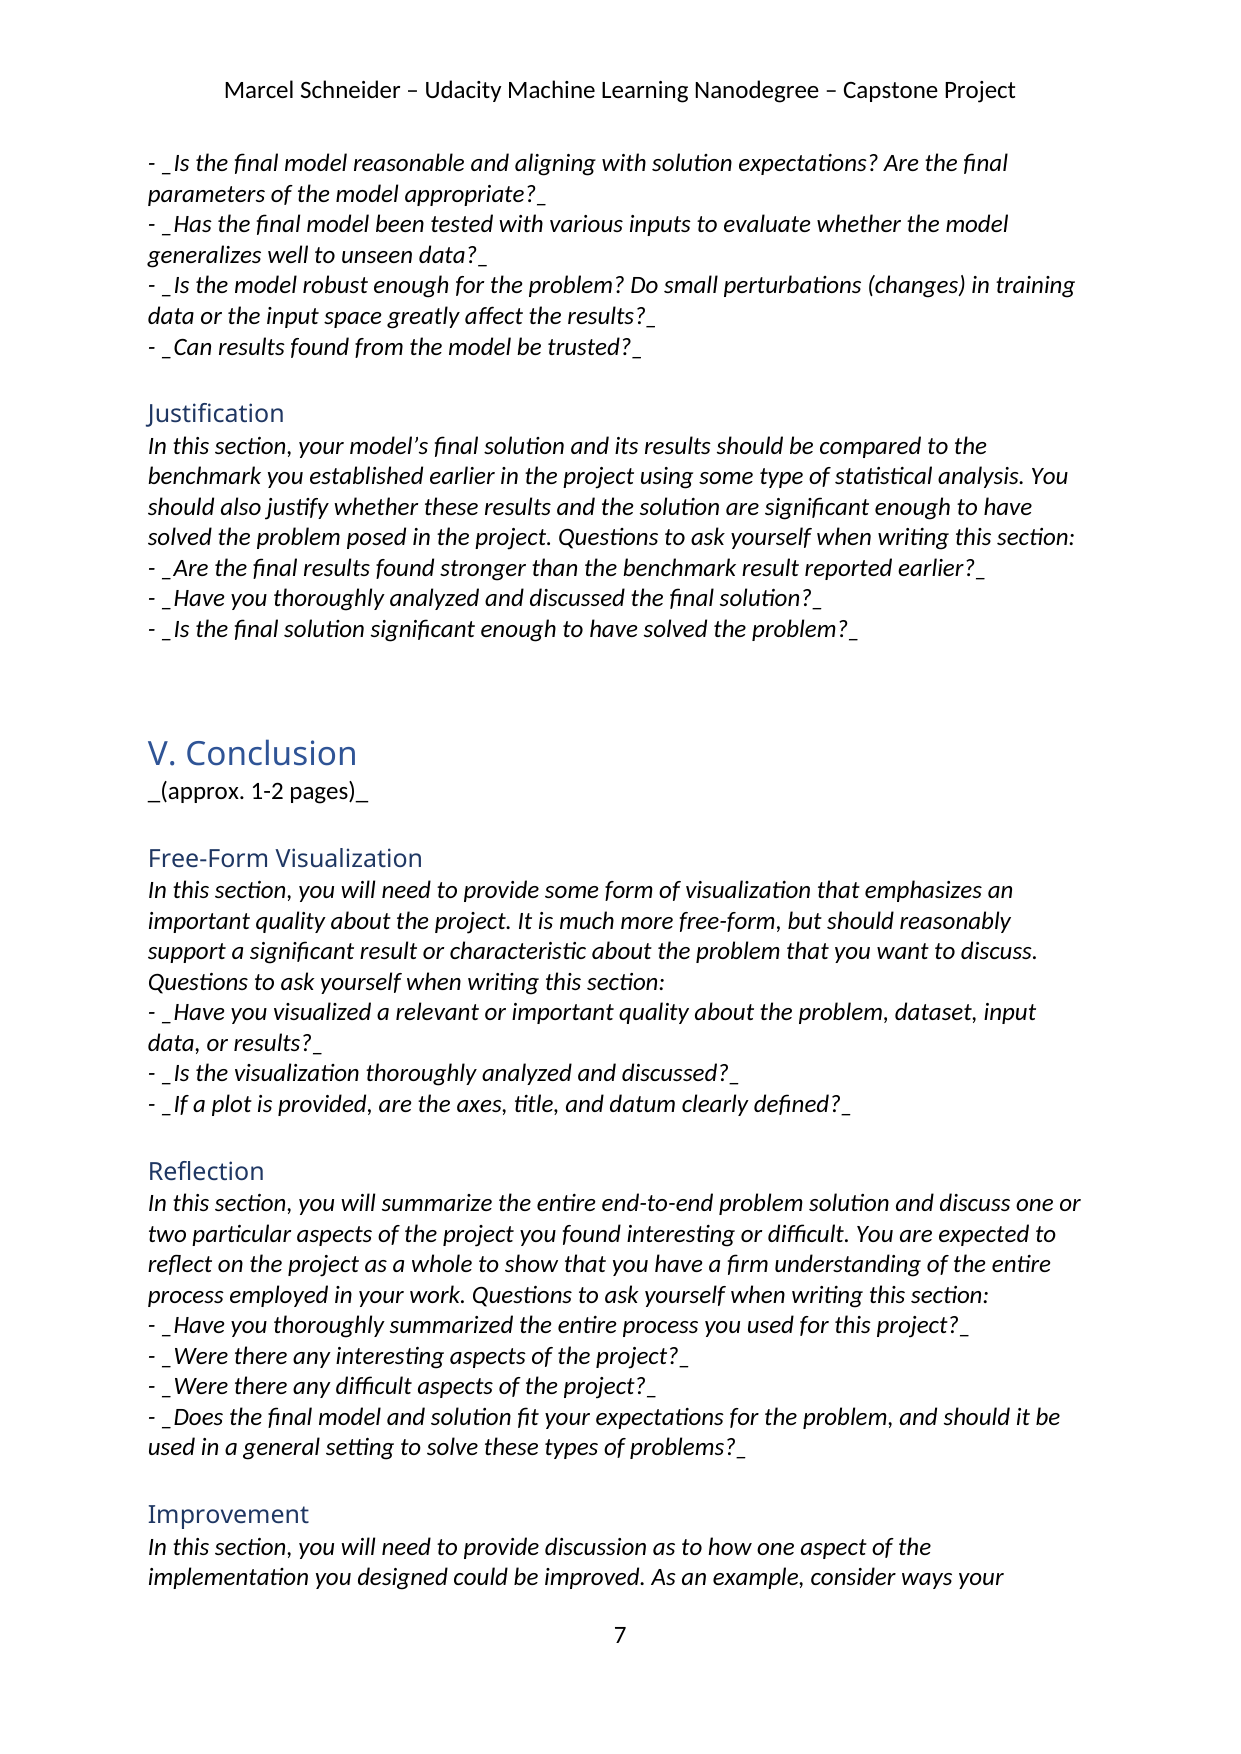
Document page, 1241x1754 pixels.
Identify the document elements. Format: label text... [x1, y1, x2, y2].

text - _If a plot is provided, are the axes, title, and datum clearly defined?_ [148, 1088, 1093, 1118]
text - _Is the visualization thoroughly analyzed and discussed?_ [148, 1057, 1093, 1088]
text - _Are the final results found stronger than the benchmark result reported earlier?_ [148, 552, 1093, 583]
text _(approx. 1-2 pages)_ [148, 775, 1093, 806]
text - _Have you visualized a relevant or important quality about the problem, dataset, input data, or results?_ [148, 996, 1093, 1057]
subtitle Free-Form Visualization [148, 840, 1093, 874]
subtitle Improvement [148, 1497, 1093, 1531]
text In this section, you will need to provide some form of visualization that emphasizes an important quality about the project. It is much more free-form, but should reasonably support a significant result or characteristic about the problem that you want to discuss. Questions to ask yourself when writing this section: [148, 874, 1093, 996]
text - _Have you thoroughly analyzed and discussed the final solution?_ [148, 583, 1093, 613]
text - _Can results found from the model be trusted?_ [148, 331, 1093, 361]
text - _Were there any difficult aspects of the project?_ [148, 1370, 1093, 1401]
text - _Have you thoroughly summarized the entire process you used for this project?_ [148, 1309, 1093, 1340]
text - _Is the model robust enough for the problem? Do small perturbations (changes) in training data or the input space greatly affect the results?_ [148, 270, 1093, 331]
text - _Has the final model been tested with various inputs to evaluate whether the model generalizes well to unseen data?_ [148, 209, 1093, 270]
subtitle Reflection [148, 1153, 1093, 1187]
text - _Does the final model and solution fit your expectations for the problem, and should it be used in a general setting to solve these types of problems?_ [148, 1401, 1093, 1462]
text In this section, your model’s final solution and its results should be compared to the benchmark you established earlier in the project using some type of statistical analysis. You should also justify whether these results and the solution are significant enough to have solved the problem posed in the project. Questions to ask yourself when writing this section: [148, 430, 1093, 552]
subtitle Justification [148, 396, 1093, 430]
text - _Is the final solution significant enough to have solved the problem?_ [148, 613, 1093, 644]
text - _Were there any interesting aspects of the project?_ [148, 1340, 1093, 1370]
text - _Is the final model reasonable and aligning with solution expectations? Are the final parameters of the model appropriate?_ [148, 148, 1093, 209]
subtitle V. Conclusion [148, 730, 1093, 775]
text In this section, you will summarize the entire end-to-end problem solution and discuss one or two particular aspects of the project you found interesting or difficult. You are expected to reflect on the project as a whole to show that you have a firm understanding of the entire process employed in your work. Questions to ask yourself when writing this section: [148, 1187, 1093, 1309]
